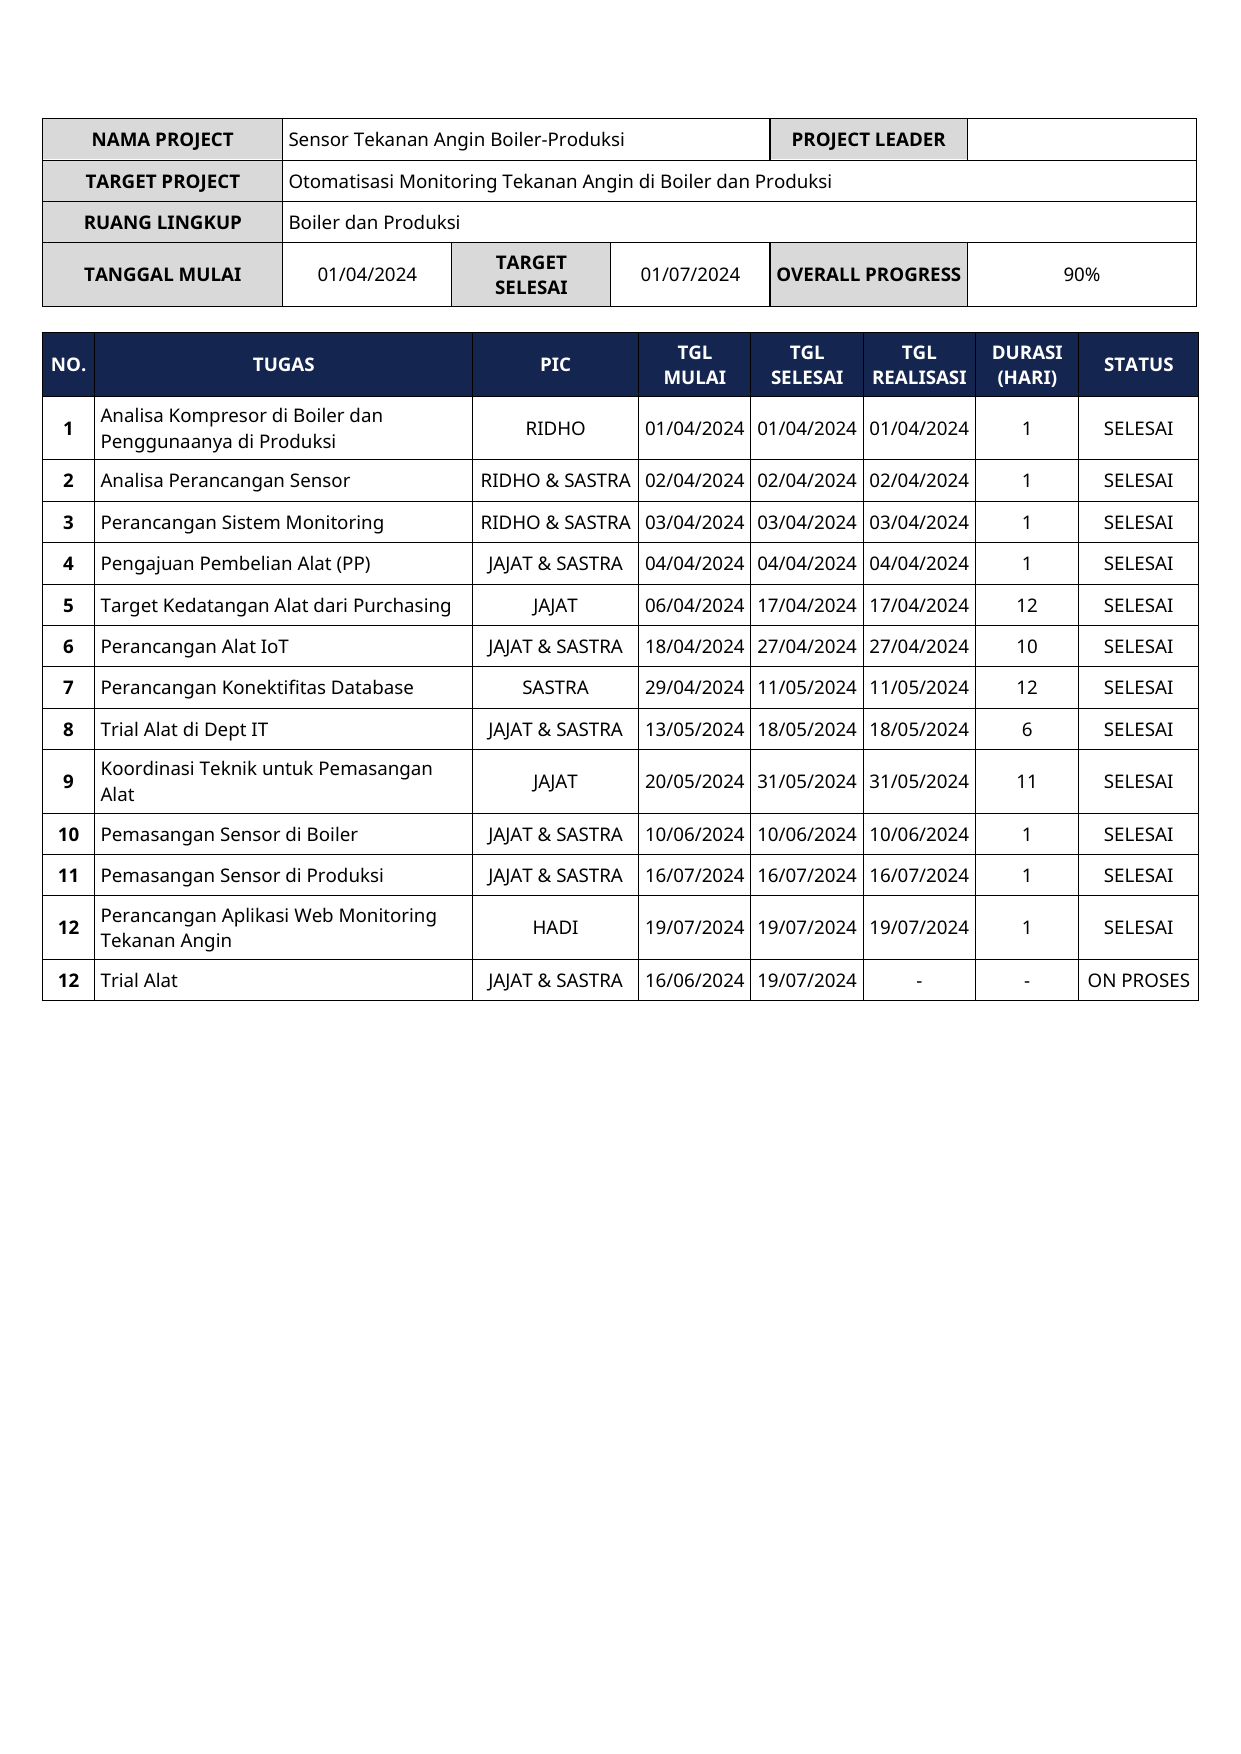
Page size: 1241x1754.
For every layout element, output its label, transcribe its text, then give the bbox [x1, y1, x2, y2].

table_cell JAJAT & SASTRA [473, 626, 638, 666]
table_cell Koordinasi Teknik untuk Pemasangan Alat [95, 750, 472, 812]
table_cell 11 [43, 855, 94, 895]
table_cell 01/04/2024 [864, 397, 975, 459]
table_cell 1 [976, 397, 1078, 459]
table_cell 27/04/2024 [864, 626, 975, 666]
table_cell RIDHO & SASTRA [473, 460, 638, 501]
table_cell 11/05/2024 [864, 667, 975, 707]
table_cell 20/05/2024 [639, 750, 750, 812]
table_cell 1 [976, 502, 1078, 542]
table_header TGL MULAI [639, 333, 750, 396]
table_cell 11 [976, 750, 1078, 812]
table_cell SELESAI [1079, 855, 1198, 895]
table_cell JAJAT & SASTRA [473, 960, 638, 1000]
table_cell Target Kedatangan Alat dari Purchasing [95, 585, 472, 625]
table_cell 17/04/2024 [864, 585, 975, 625]
table_cell 10 [976, 626, 1078, 666]
table_cell JAJAT [473, 750, 638, 812]
table_header STATUS [1079, 333, 1198, 396]
table_cell 06/04/2024 [639, 585, 750, 625]
table_cell 04/04/2024 [864, 543, 975, 583]
table_cell 19/07/2024 [751, 896, 863, 959]
table_cell 01/04/2024 [639, 397, 750, 459]
table_header DURASI (HARI) [976, 333, 1078, 396]
table_cell 5 [43, 585, 94, 625]
table_cell Otomatisasi Monitoring Tekanan Angin di Boiler dan Produksi [283, 161, 1196, 201]
table_cell 27/04/2024 [751, 626, 863, 666]
table_cell RIDHO & SASTRA [473, 502, 638, 542]
table_cell 7 [43, 667, 94, 707]
table_cell Boiler dan Produksi [283, 202, 1196, 242]
table_cell 16/06/2024 [639, 960, 750, 1000]
table_cell Trial Alat di Dept IT [95, 709, 472, 749]
table_cell 1 [43, 397, 94, 459]
table_cell Analisa Perancangan Sensor [95, 460, 472, 501]
table_cell TARGET PROJECT [43, 161, 282, 201]
table_cell 3 [43, 502, 94, 542]
table_cell SELESAI [1079, 709, 1198, 749]
table_header TGL SELESAI [751, 333, 863, 396]
table_cell SELESAI [1079, 397, 1198, 459]
table_cell - [976, 960, 1078, 1000]
table_cell 03/04/2024 [751, 502, 863, 542]
table_cell SELESAI [1079, 502, 1198, 542]
table_cell TANGGAL MULAI [43, 243, 282, 306]
table_cell 90% [968, 243, 1196, 306]
table_cell 1 [976, 543, 1078, 583]
table_cell 04/04/2024 [639, 543, 750, 583]
table_cell SELESAI [1079, 667, 1198, 707]
table_cell Pemasangan Sensor di Boiler [95, 814, 472, 854]
table_cell SELESAI [1079, 814, 1198, 854]
table_cell 02/04/2024 [639, 460, 750, 501]
table_cell 18/05/2024 [751, 709, 863, 749]
table_cell Perancangan Konektifitas Database [95, 667, 472, 707]
table_cell 12 [43, 896, 94, 959]
table_cell JAJAT & SASTRA [473, 814, 638, 854]
table_cell Perancangan Sistem Monitoring [95, 502, 472, 542]
table_cell JAJAT [473, 585, 638, 625]
table_cell 12 [43, 960, 94, 1000]
table_cell 12 [976, 585, 1078, 625]
table_cell 02/04/2024 [864, 460, 975, 501]
table_cell 1 [976, 460, 1078, 501]
table_cell SASTRA [473, 667, 638, 707]
table_header [968, 119, 1196, 159]
table_cell SELESAI [1079, 585, 1198, 625]
table_cell 03/04/2024 [864, 502, 975, 542]
table_cell 16/07/2024 [864, 855, 975, 895]
table_cell 03/04/2024 [639, 502, 750, 542]
table_cell JAJAT & SASTRA [473, 709, 638, 749]
table_cell HADI [473, 896, 638, 959]
table_cell 16/07/2024 [639, 855, 750, 895]
table_cell SELESAI [1079, 460, 1198, 501]
table_cell 6 [976, 709, 1078, 749]
table_cell RIDHO [473, 397, 638, 459]
table_cell 11/05/2024 [751, 667, 863, 707]
table_cell 9 [43, 750, 94, 812]
table_header NO. [43, 333, 94, 396]
table_cell SELESAI [1079, 750, 1198, 812]
table_cell Analisa Kompresor di Boiler dan Penggunaanya di Produksi [95, 397, 472, 459]
table_cell Perancangan Aplikasi Web Monitoring Tekanan Angin [95, 896, 472, 959]
table_cell OVERALL PROGRESS [771, 243, 967, 306]
table_cell 17/04/2024 [751, 585, 863, 625]
table_cell 1 [976, 814, 1078, 854]
table_cell 16/07/2024 [751, 855, 863, 895]
table_cell JAJAT & SASTRA [473, 855, 638, 895]
table_cell 19/07/2024 [639, 896, 750, 959]
table_cell 31/05/2024 [864, 750, 975, 812]
table_cell 10/06/2024 [864, 814, 975, 854]
table_cell 4 [43, 543, 94, 583]
table_cell Trial Alat [95, 960, 472, 1000]
table_cell SELESAI [1079, 626, 1198, 666]
table_cell 10 [43, 814, 94, 854]
table_cell 02/04/2024 [751, 460, 863, 501]
table_cell 2 [43, 460, 94, 501]
table_header NAMA PROJECT [43, 119, 282, 159]
table_cell ON PROSES [1079, 960, 1198, 1000]
table_cell 19/07/2024 [864, 896, 975, 959]
table_header Sensor Tekanan Angin Boiler-Produksi [283, 119, 769, 159]
table_cell 01/07/2024 [611, 243, 769, 306]
table_cell 6 [43, 626, 94, 666]
table_cell RUANG LINGKUP [43, 202, 282, 242]
table_header TGL REALISASI [864, 333, 975, 396]
table_cell 31/05/2024 [751, 750, 863, 812]
table_header PROJECT LEADER [771, 119, 967, 159]
table_cell 1 [976, 896, 1078, 959]
table_cell 29/04/2024 [639, 667, 750, 707]
table_cell 1 [976, 855, 1078, 895]
table_cell Pemasangan Sensor di Produksi [95, 855, 472, 895]
table_cell 18/05/2024 [864, 709, 975, 749]
table_cell JAJAT & SASTRA [473, 543, 638, 583]
table_cell 13/05/2024 [639, 709, 750, 749]
table_cell 8 [43, 709, 94, 749]
table_cell SELESAI [1079, 543, 1198, 583]
table_cell TARGET SELESAI [452, 243, 610, 306]
table_cell Pengajuan Pembelian Alat (PP) [95, 543, 472, 583]
table_cell Perancangan Alat IoT [95, 626, 472, 666]
table_cell - [864, 960, 975, 1000]
table_cell 01/04/2024 [751, 397, 863, 459]
table_cell 04/04/2024 [751, 543, 863, 583]
table_cell 19/07/2024 [751, 960, 863, 1000]
table_header PIC [473, 333, 638, 396]
table_cell 10/06/2024 [639, 814, 750, 854]
table_cell 01/04/2024 [283, 243, 451, 306]
table_cell 18/04/2024 [639, 626, 750, 666]
table_header TUGAS [95, 333, 472, 396]
table_cell 12 [976, 667, 1078, 707]
table_cell SELESAI [1079, 896, 1198, 959]
table_cell 10/06/2024 [751, 814, 863, 854]
